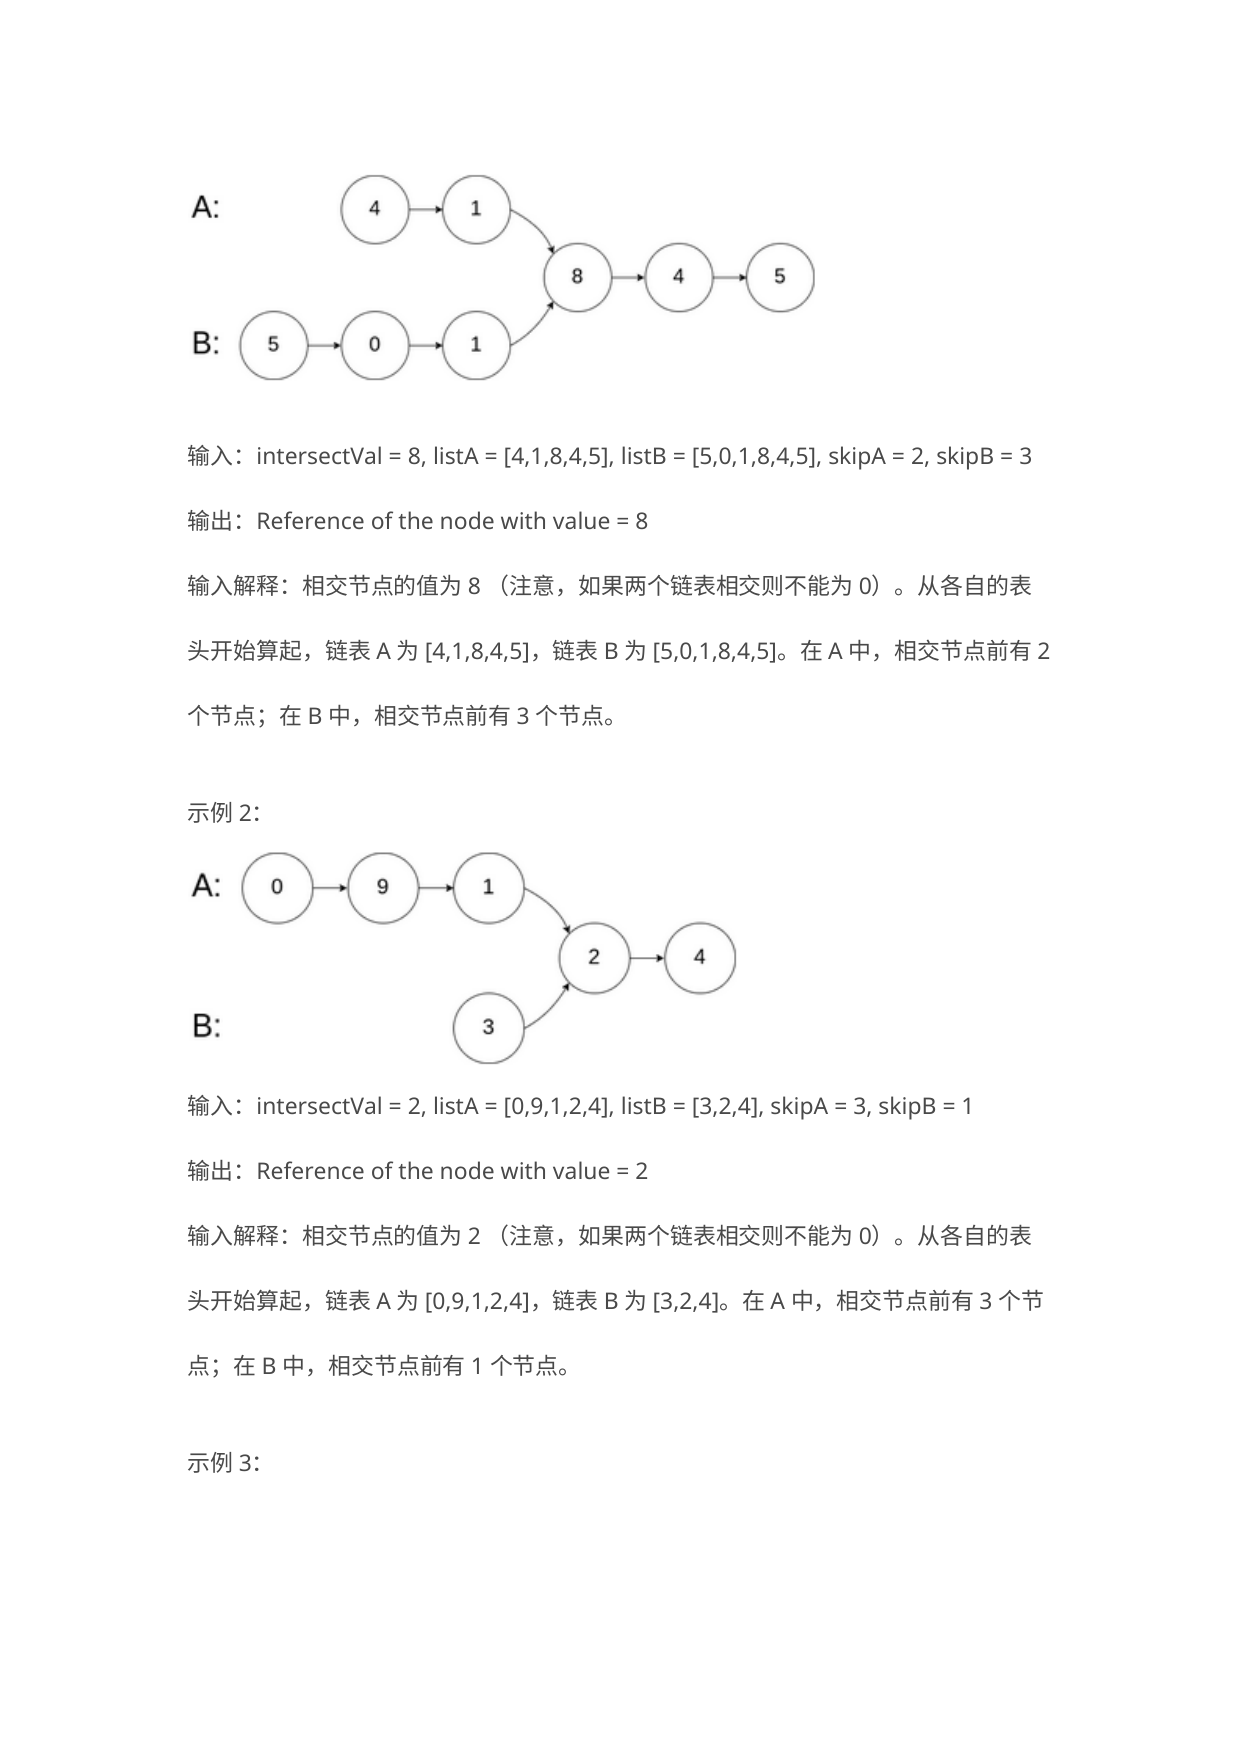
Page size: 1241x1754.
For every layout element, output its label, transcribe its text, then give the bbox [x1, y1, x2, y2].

text 输入解释：相交节点的值为 2 （注意，如果两个链表相交则不能为 0）。从各自的表头开始算起，链表 A 为 [0,9,1,2,4]，链表 B 为 [3,2,4]。在 A 中，相交节点前有 3 个节点；在 B 中，相交节点前有 1 个节点。 [187, 1202, 1053, 1397]
text 示例 2： [187, 779, 1053, 844]
text 输出：Reference of the node with value = 2 [187, 1137, 1053, 1202]
text 输入解释：相交节点的值为 8 （注意，如果两个链表相交则不能为 0）。从各自的表头开始算起，链表 A 为 [4,1,8,4,5]，链表 B 为 [5,0,1,8,4,5]。在 A 中，相交节点前有 2 个节点；在 B 中，相交节点前有 3 个节点。 [187, 552, 1053, 747]
text 输出：Reference of the node with value = 8 [187, 487, 1053, 552]
picture [187, 845, 755, 1072]
picture [187, 166, 829, 385]
text 输入：intersectVal = 8, listA = [4,1,8,4,5], listB = [5,0,1,8,4,5], skipA = 2, skipB = 3 [187, 422, 1053, 487]
text 输入：intersectVal = 2, listA = [0,9,1,2,4], listB = [3,2,4], skipA = 3, skipB = 1 [187, 1072, 1053, 1137]
text 示例 3： [187, 1429, 1053, 1494]
